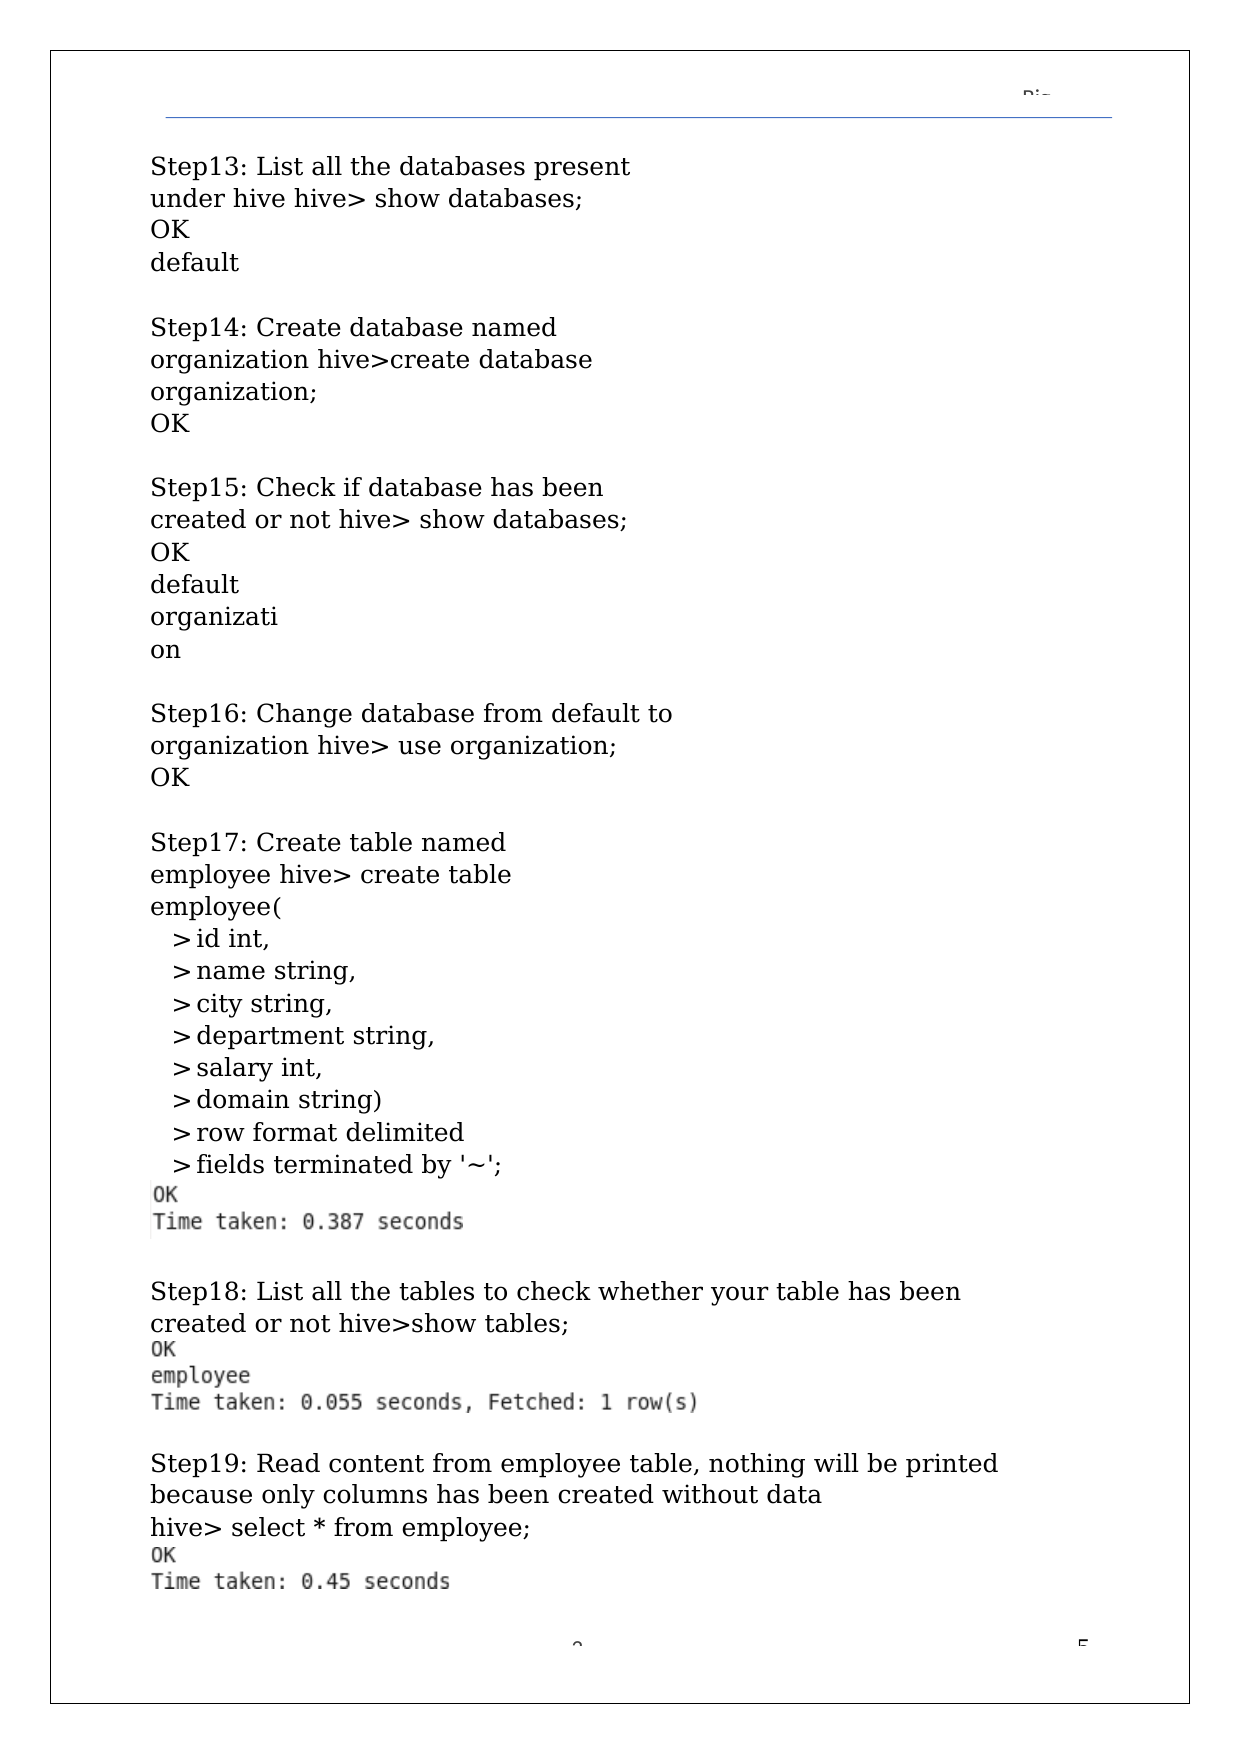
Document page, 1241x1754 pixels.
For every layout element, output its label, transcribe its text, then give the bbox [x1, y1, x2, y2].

text Step16: Change database from default to organization hive> use organization; [150, 698, 724, 760]
text default organization [150, 568, 287, 663]
list id int, [172, 923, 1182, 953]
text OK [150, 407, 1182, 437]
text Step13: List all the databases present under hive hive> show databases; [150, 150, 669, 213]
text Step15: Check if database has been created or not hive> show databases; [150, 472, 679, 534]
text hive> select * from employee; [150, 1511, 1182, 1541]
text OK [150, 762, 1182, 792]
list department string, [172, 1019, 1182, 1049]
picture [151, 1341, 697, 1413]
text OK [150, 536, 1182, 566]
text Step17: Create table named employee hive> create table employee( [150, 827, 594, 920]
list salary int, [172, 1052, 1182, 1082]
picture [151, 1547, 450, 1589]
picture [150, 1180, 463, 1239]
list domain string) [172, 1084, 1182, 1114]
list city string, [172, 987, 1182, 1017]
text Step18: List all the tables to check whether your table has been created or not hive>show tables; [150, 1275, 979, 1338]
text default [150, 247, 1182, 277]
list row format delimited [172, 1117, 1182, 1147]
text Step19: Read content from employee table, nothing will be printed because only columns has been created without data [150, 1447, 1004, 1509]
list fields terminated by '~'; [172, 1149, 1182, 1179]
text OK [150, 215, 1182, 244]
text Step14: Create database named organization hive>create database organization; [150, 312, 628, 405]
list name string, [172, 955, 1182, 985]
